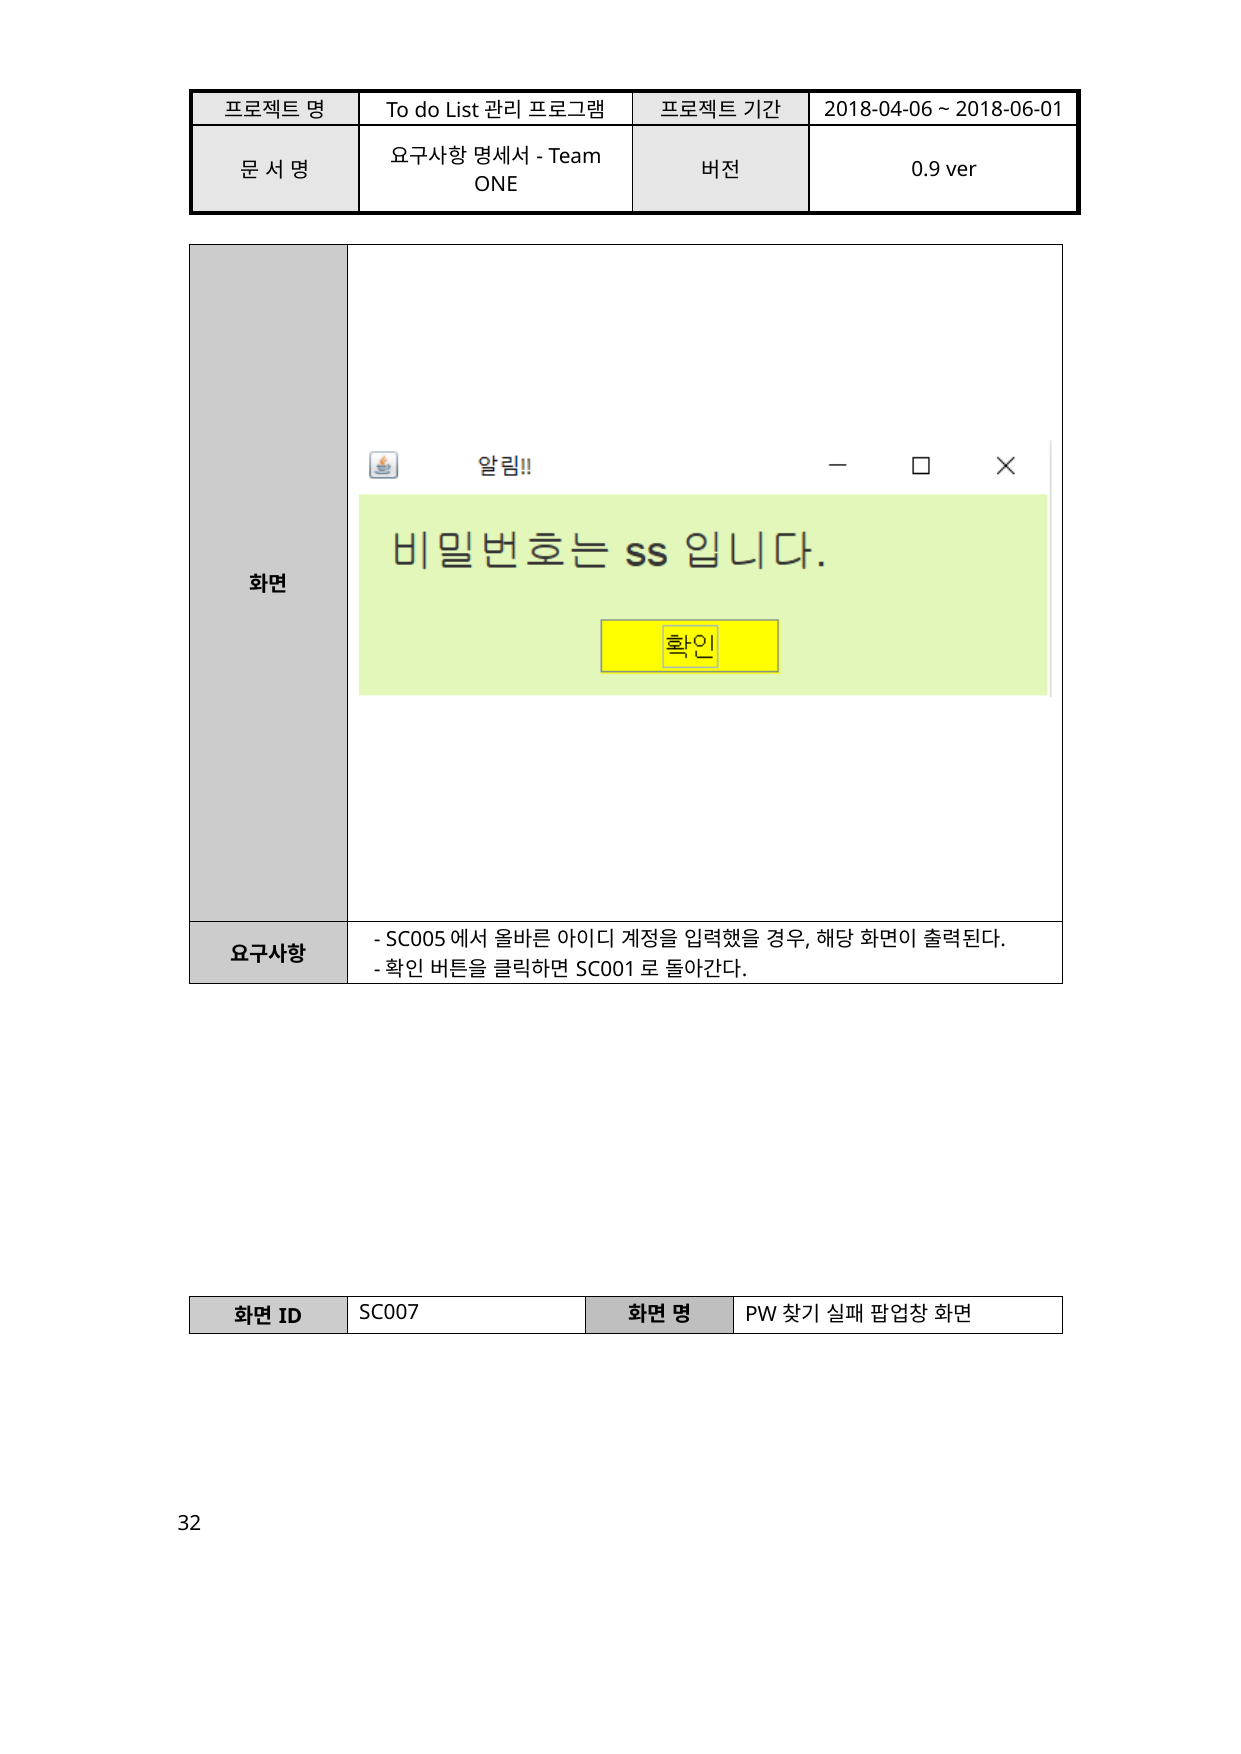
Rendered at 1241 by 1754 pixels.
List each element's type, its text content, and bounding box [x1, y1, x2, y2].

table_cell SC005에서 올바른 아이디 계정을 입력했을 경우, 해당 화면이 출력된다. 확인 버튼을 클릭하면 SC001로 돌아간다. [348, 922, 576, 983]
table_header PW 찾기 실패 팝업창 화면 [734, 1297, 1062, 1333]
table_header SC007 [348, 1297, 585, 1333]
table_cell 화면 [190, 245, 347, 921]
table_header 화면 명 [586, 1297, 733, 1333]
table_header 화면 ID [190, 1297, 347, 1333]
table_cell 요구사항 [190, 922, 347, 983]
picture [358, 440, 1052, 697]
table_cell SC005에서 올바른 아이디 계정을 입력했을 경우, 해당 화면이 출력된다. 확인 버튼을 클릭하면 SC001로 돌아간다. [742, 922, 1062, 983]
table_cell [348, 245, 1062, 921]
